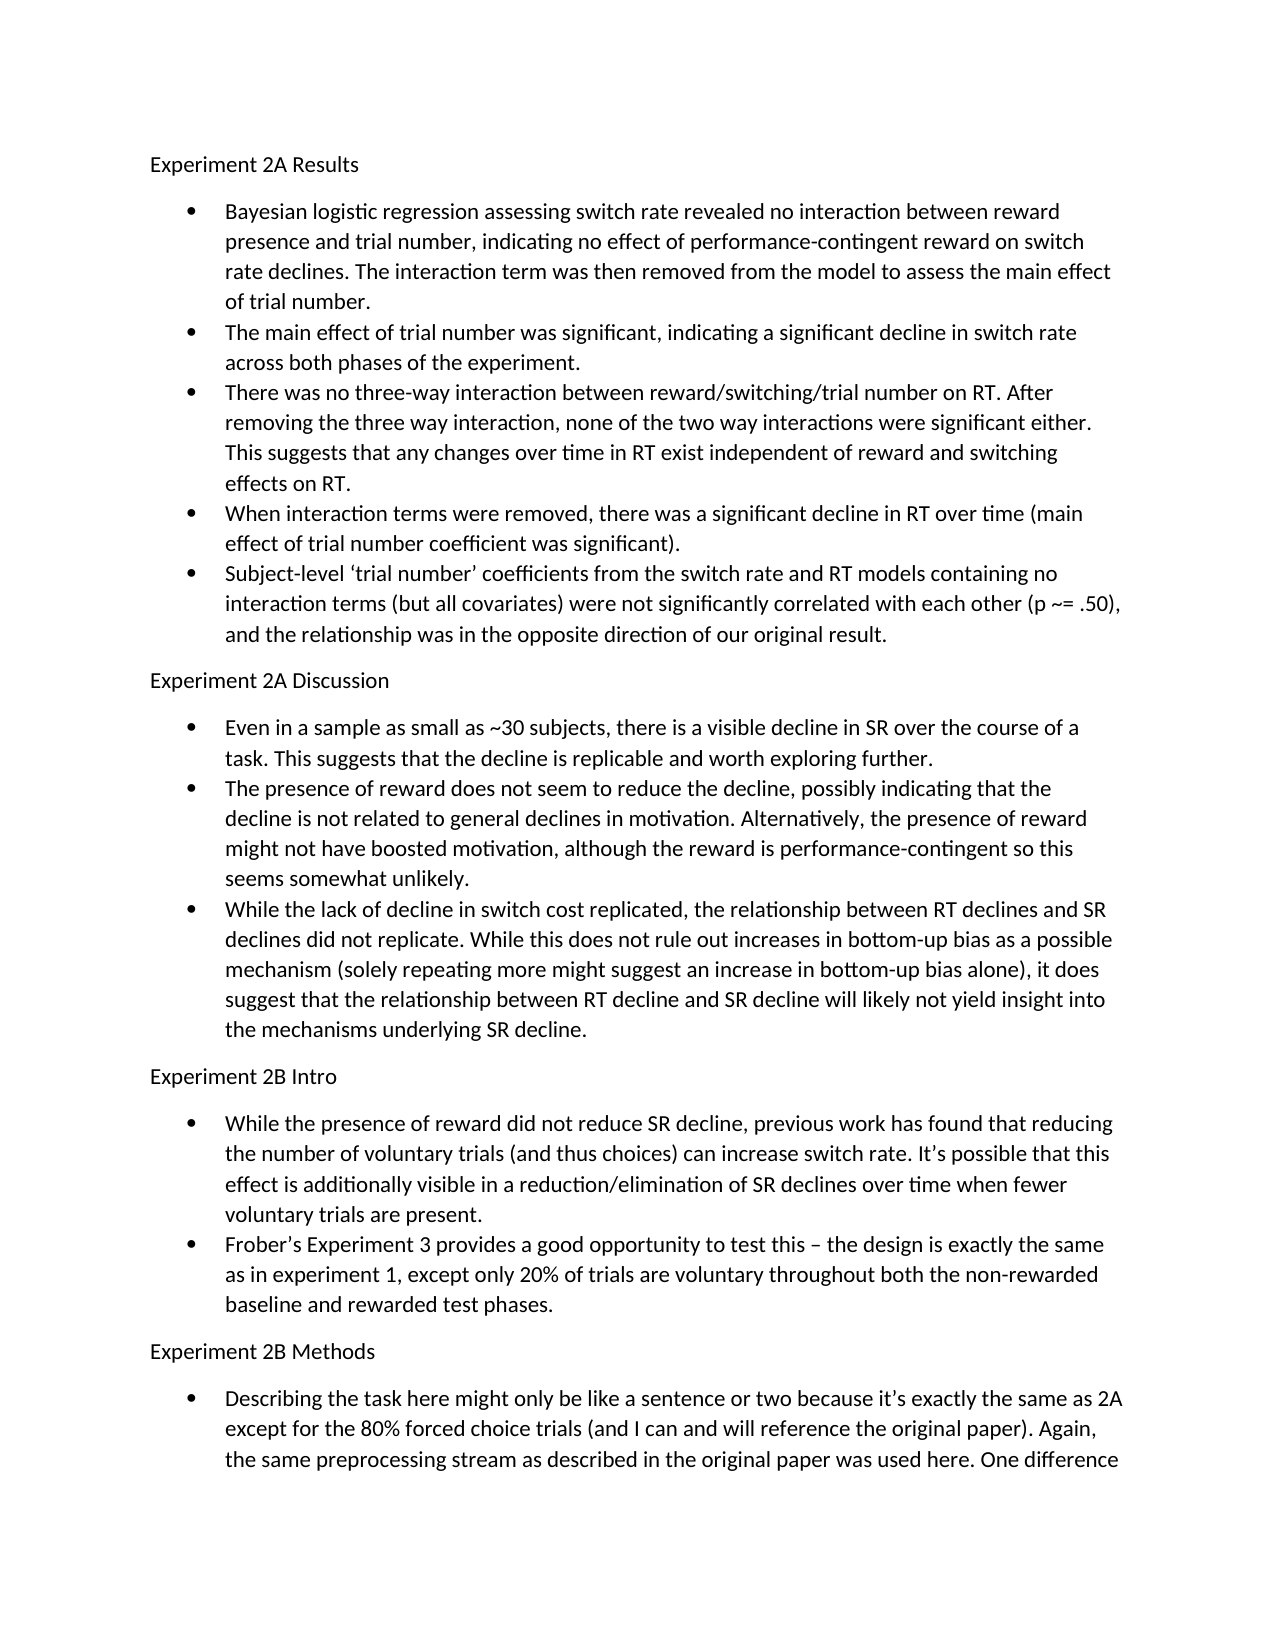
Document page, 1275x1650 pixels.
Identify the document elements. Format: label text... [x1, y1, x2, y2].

list When interaction terms were removed, there was a significant decline in RT over time (main effect of trial number coefficient was significant). [187, 499, 1125, 557]
list Even in a sample as small as ~30 subjects, there is a visible decline in SR over the course of a task. This suggests that the decline is replicable and worth exploring further. [187, 713, 1125, 772]
text Experiment 2A Results [150, 150, 1125, 178]
list While the presence of reward did not reduce SR decline, previous work has found that reducing the number of voluntary trials (and thus choices) can increase switch rate. It’s possible that this effect is additionally visible in a reduction/elimination of SR declines over time when fewer voluntary trials are present. [187, 1109, 1125, 1228]
text Experiment 2B Intro [150, 1062, 1125, 1091]
list The main effect of trial number was significant, indicating a significant decline in switch rate across both phases of the experiment. [187, 318, 1125, 376]
list Bayesian logistic regression assessing switch rate revealed no interaction between reward presence and trial number, indicating no effect of performance-contingent reward on switch rate declines. The interaction term was then removed from the model to assess the main effect of trial number. [187, 197, 1125, 316]
list Frober’s Experiment 3 provides a good opportunity to test this – the design is exactly the same as in experiment 1, except only 20% of trials are voluntary throughout both the non-rewarded baseline and rewarded test phases. [187, 1230, 1125, 1319]
list Subject-level ‘trial number’ coefficients from the switch rate and RT models containing no interaction terms (but all covariates) were not significantly correlated with each other (p ~= .50), and the relationship was in the opposite direction of our original result. [187, 559, 1125, 648]
list The presence of reward does not seem to reduce the decline, possibly indicating that the decline is not related to general declines in motivation. Alternatively, the presence of reward might not have boosted motivation, although the reward is performance-contingent so this seems somewhat unlikely. [187, 774, 1125, 893]
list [187, 1384, 1125, 1473]
text Experiment 2A Discussion [150, 667, 1125, 695]
text Experiment 2B Methods [150, 1337, 1125, 1366]
list There was no three-way interaction between reward/switching/trial number on RT. After removing the three way interaction, none of the two way interactions were significant either. This suggests that any changes over time in RT exist independent of reward and switching effects on RT. [187, 378, 1125, 497]
list While the lack of decline in switch cost replicated, the relationship between RT declines and SR declines did not replicate. While this does not rule out increases in bottom-up bias as a possible mechanism (solely repeating more might suggest an increase in bottom-up bias alone), it does suggest that the relationship between RT decline and SR decline will likely not yield insight into the mechanisms underlying SR decline. [187, 895, 1125, 1044]
